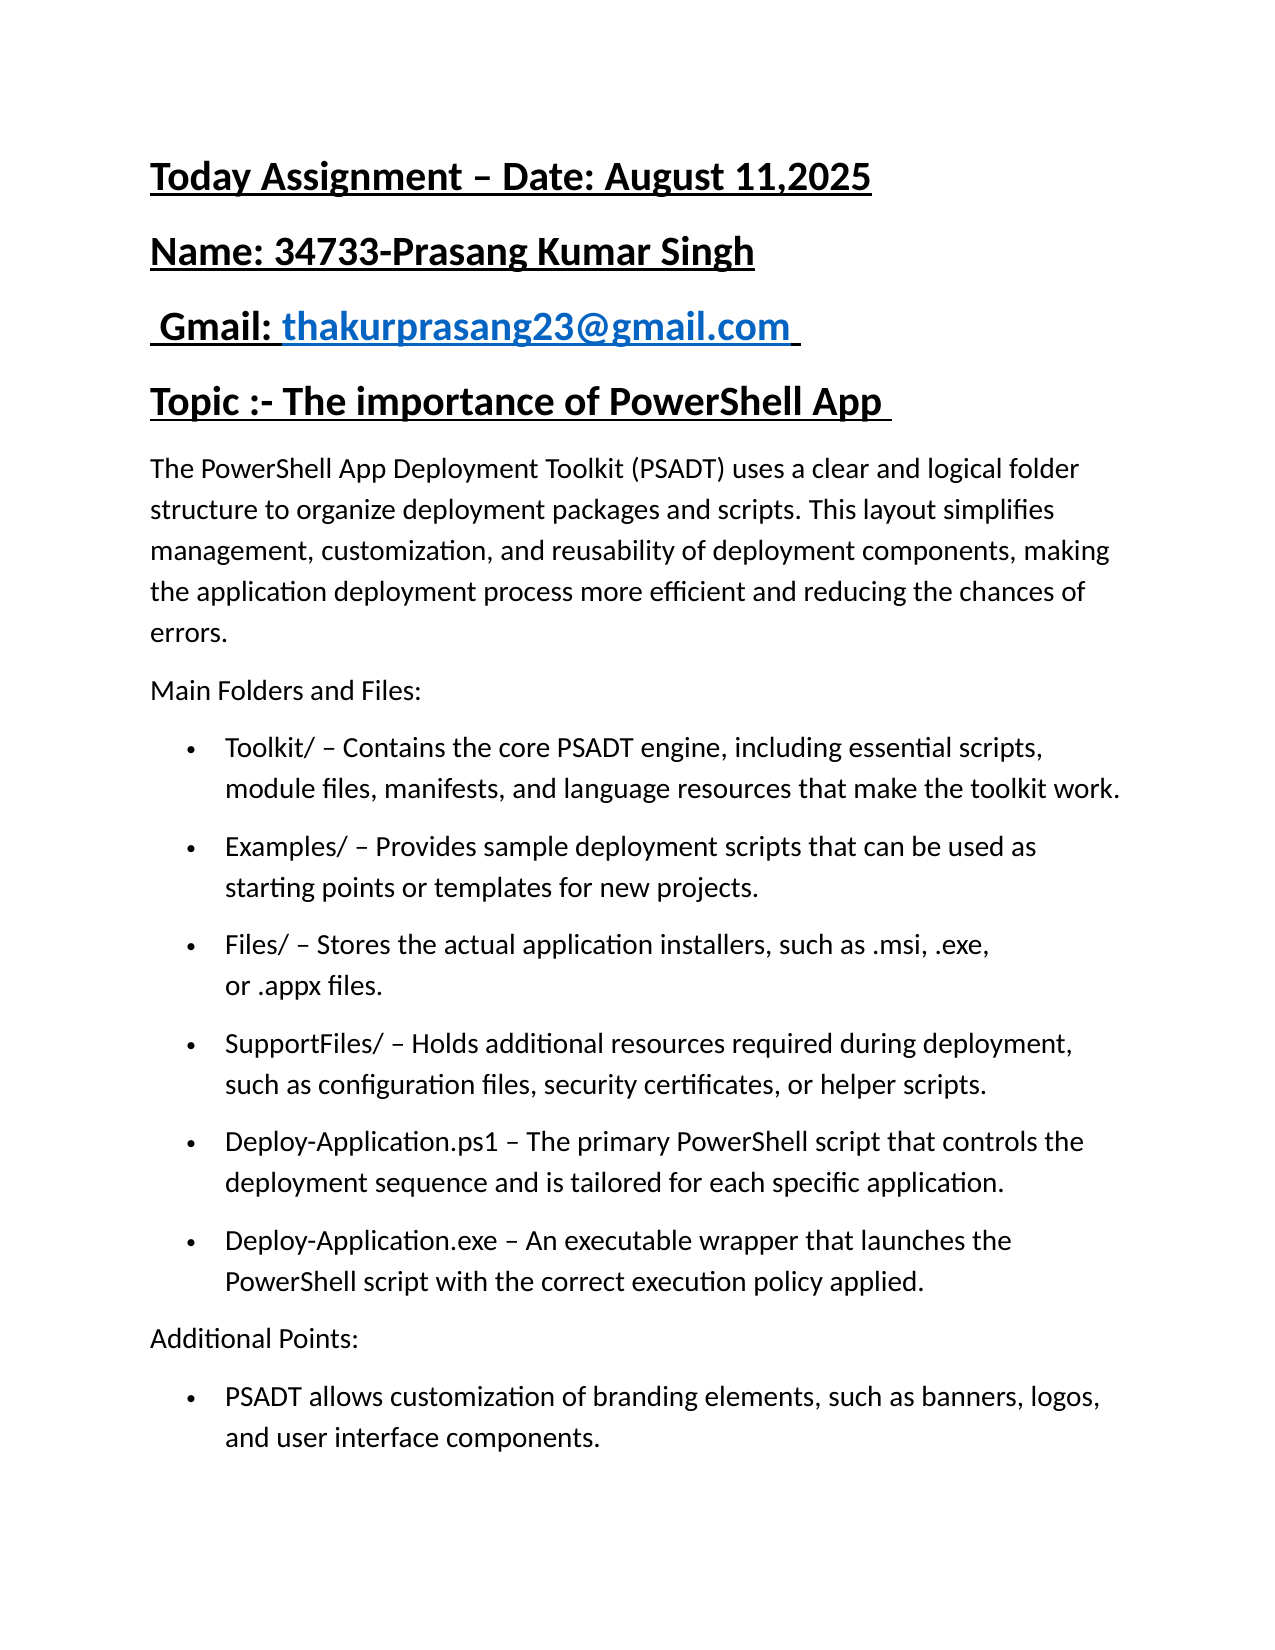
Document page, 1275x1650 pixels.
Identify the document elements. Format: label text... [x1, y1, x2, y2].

text Name: 34733-Prasang Kumar Singh [150, 225, 1125, 276]
text Today Assignment – Date: August 11,2025 [150, 150, 1125, 201]
list Deploy-Application.exe – An executable wrapper that launches the PowerShell script with the correct execution policy applied. [187, 1222, 1125, 1299]
list Files/ – Stores the actual application installers, such as .msi, .exe, or .appx files. [187, 926, 1125, 1003]
list Examples/ – Provides sample deployment scripts that can be used as starting points or templates for new projects. [187, 828, 1125, 904]
text Additional Points: [150, 1321, 1125, 1356]
text The PowerShell App Deployment Toolkit (PSADT) uses a clear and logical folder structure to organize deployment packages and scripts. This layout simplifies management, customization, and reusability of deployment components, making the application deployment process more efficient and reducing the chances of errors. [150, 450, 1125, 650]
text Main Folders and Files: [150, 672, 1125, 707]
list PSADT allows customization of branding elements, such as banners, logos, and user interface components. [187, 1378, 1125, 1455]
list Toolkit/ – Contains the core PSADT engine, including essential scripts, module files, manifests, and language resources that make the toolkit work. [187, 729, 1125, 806]
text Topic :- The importance of PowerShell App [150, 375, 1125, 426]
list Deploy-Application.ps1 – The primary PowerShell script that controls the deployment sequence and is tailored for each specific application. [187, 1123, 1125, 1200]
text Gmail: thakurprasang23@gmail.com [150, 300, 1125, 351]
list SupportFiles/ – Holds additional resources required during deployment, such as configuration files, security certificates, or helper scripts. [187, 1025, 1125, 1102]
